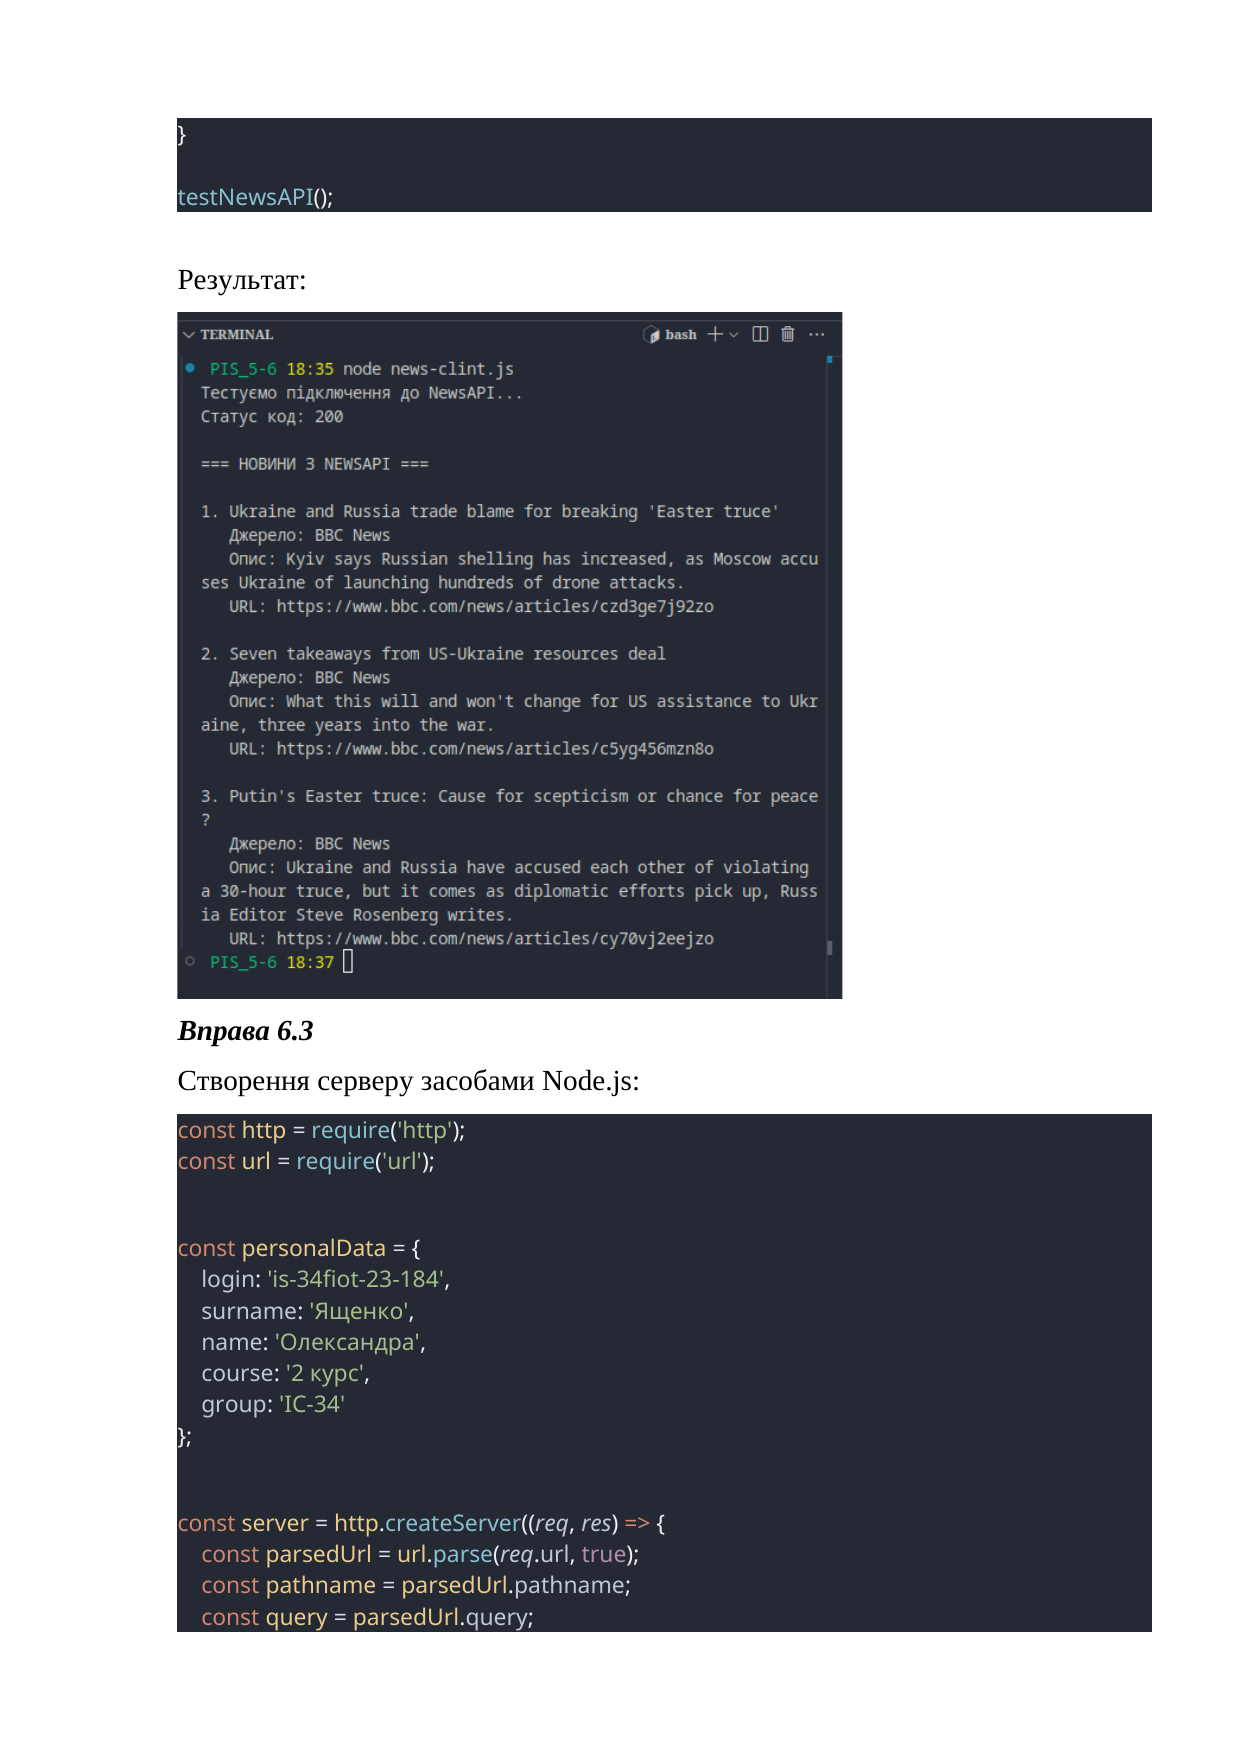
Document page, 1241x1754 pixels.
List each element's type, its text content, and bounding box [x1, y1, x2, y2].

text surname: 'Ященко', [177, 1295, 1152, 1326]
text const server = http.createServer((req, res) => { [177, 1507, 1152, 1538]
text Створення серверу засобами Node.js: [177, 1063, 1152, 1097]
text const url = require('url'); [177, 1145, 1152, 1176]
text const query = parsedUrl.query; [177, 1601, 1152, 1632]
text Результат: [177, 262, 1152, 296]
text const http = require('http'); [177, 1114, 1152, 1145]
text course: '2 курс', [177, 1357, 1152, 1388]
text name: 'Олександра', [177, 1326, 1152, 1357]
text group: 'ІС-34' [177, 1388, 1152, 1420]
text login: 'is-34fiot-23-184', [177, 1263, 1152, 1295]
text const pathname = parsedUrl.pathname; [177, 1569, 1152, 1601]
text const personalData = { [177, 1232, 1152, 1263]
text } [177, 118, 1152, 149]
text testNewsAPI(); [177, 181, 1152, 212]
text Вправа 6.3 [177, 1013, 1152, 1047]
picture [177, 312, 843, 999]
text }; [177, 1420, 1152, 1451]
text const parsedUrl = url.parse(req.url, true); [177, 1538, 1152, 1569]
